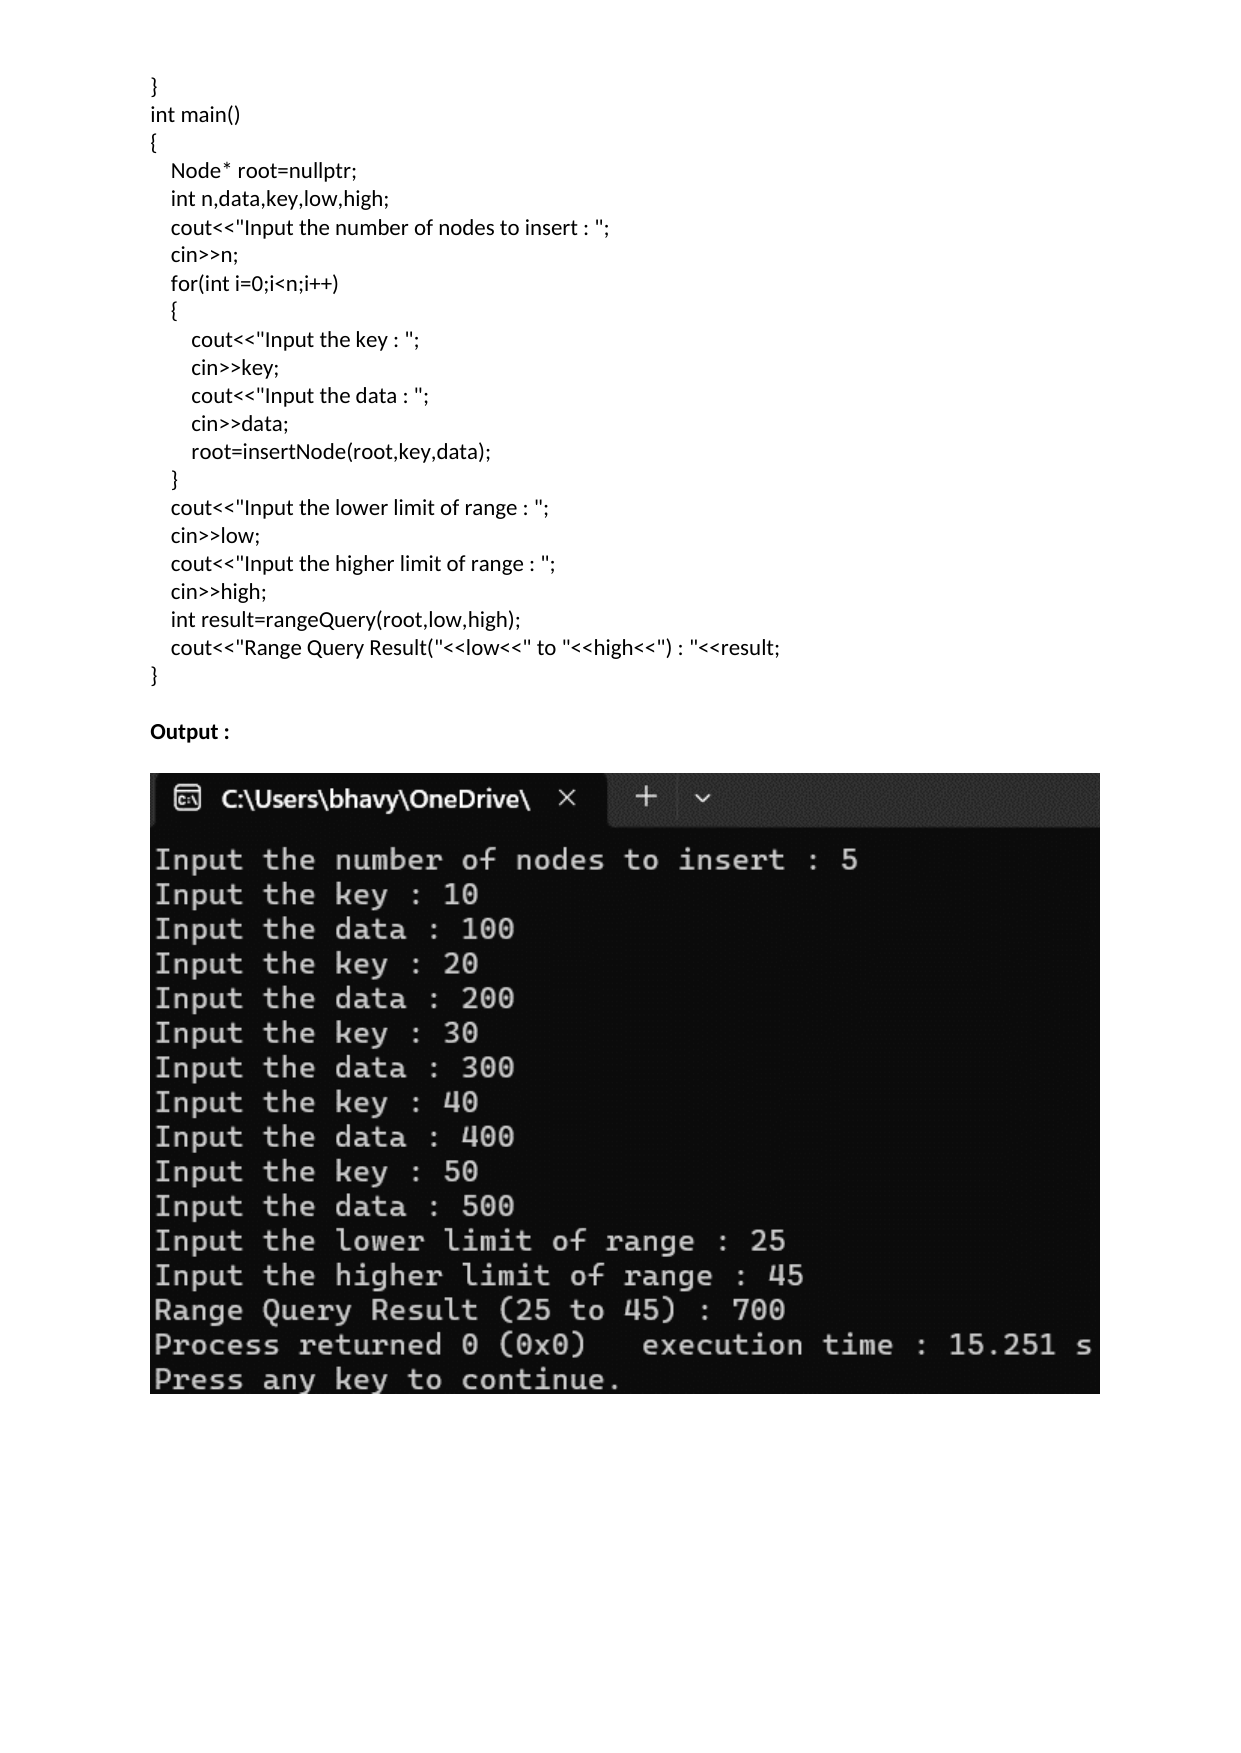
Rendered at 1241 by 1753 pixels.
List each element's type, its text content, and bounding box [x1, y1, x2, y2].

text int result=rangeQuery(root,low,high); [150, 605, 1101, 633]
text for(int i=0;i<n;i++) [150, 269, 1101, 297]
picture [150, 773, 1100, 1394]
text cout<<"Input the higher limit of range : "; [150, 549, 1101, 577]
text root=insertNode(root,key,data); [150, 437, 1101, 465]
text Output : [150, 717, 1101, 745]
text cout<<"Input the lower limit of range : "; [150, 493, 1101, 521]
text { [150, 297, 1101, 325]
text cin>>n; [150, 241, 1101, 269]
text cout<<"Input the data : "; [150, 381, 1101, 409]
text int main() [150, 101, 1101, 128]
text } [150, 465, 1101, 493]
text Node* root=nullptr; [150, 157, 1101, 184]
text cout<<"Input the number of nodes to insert : "; [150, 213, 1101, 241]
text } [150, 72, 1101, 101]
text cin>>key; [150, 353, 1101, 381]
text } [150, 661, 1101, 689]
text int n,data,key,low,high; [150, 184, 1101, 213]
text cin>>low; [150, 521, 1101, 549]
text cout<<"Input the key : "; [150, 325, 1101, 353]
text cin>>high; [150, 577, 1101, 605]
text cout<<"Range Query Result("<<low<<" to "<<high<<") : "<<result; [150, 633, 1101, 661]
text cin>>data; [150, 409, 1101, 437]
text { [150, 128, 1101, 157]
